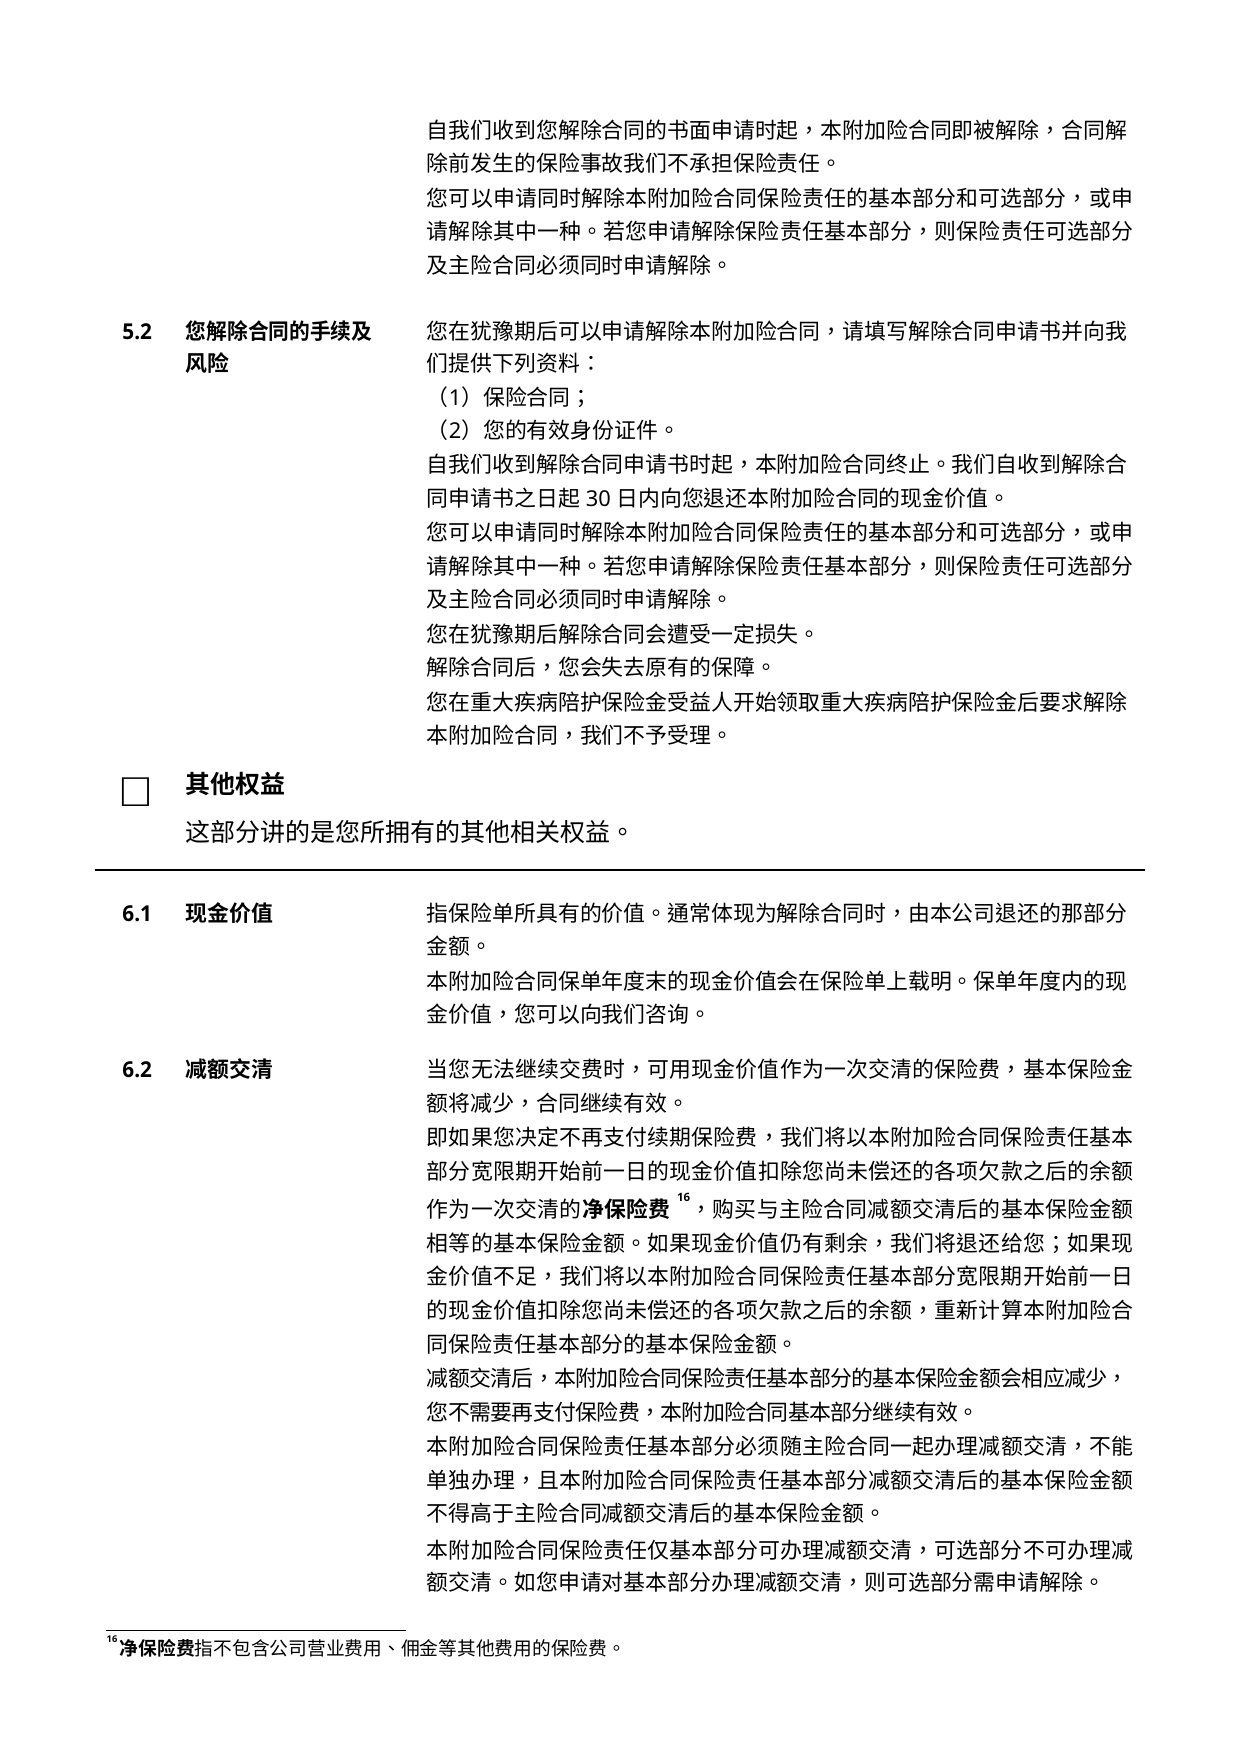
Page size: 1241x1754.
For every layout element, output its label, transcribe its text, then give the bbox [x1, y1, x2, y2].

table_cell 其他权益 这部分讲的是您所拥有的其他相关权益。 [170, 754, 1145, 868]
table_header 您在犹豫期后可以申请解除本附加险合同，请填写解除合同申请书并向我 们提供下列资料： （1）保险合同； （2）您的有效身份证件。 自我们收到解除合同申请书时起，本附加险合同终止。我们自收到解除合同申请书之日起 30 日内向您退还本附加险合同的现金价值。 您可以申请同时解除本附加险合同保险责任的基本部分和可选部分，或申请解除其中一种。若您申请解除保险责任基本部分，则保险责任可选部分及主险合同必须同时申请解除。 您在犹豫期后解除合同会遭受一定损失。解除合同后，您会失去原有的保障。 您在重大疾病陪护保险金受益人开始领取重大疾病陪护保险金后要求解除本附加险合同，我们不予受理。 [416, 322, 1145, 754]
table_cell 当您无法继续交费时，可用现金价值作为一次交清的保险费，基本保险金额将减少，合同继续有效。 即如果您决定不再支付续期保险费，我们将以本附加险合同保险责任基本部分宽限期开始前一日的现金价值扣除您尚未偿还的各项欠款之后的余额作为一次交清的净保险费 16，购买与主险合同减额交清后的基本保险金额相等的基本保险金额。如果现金价值仍有剩余，我们将退还给您；如果现金价值不足，我们将以本附加险合同保险责任基本部分宽限期开始前一日的现金价值扣除您尚未偿还的各项欠款之后的余额，重新计算本附加险合同保险责任基本部分的基本保险金额。 减额交清后，本附加险合同保险责任基本部分的基本保险金额会相应减少， 您不需要再支付保险费，本附加险合同基本部分继续有效。 本附加险合同保险责任基本部分必须随主险合同一起办理减额交清，不能单独办理，且本附加险合同保险责任基本部分减额交清后的基本保险金额不得高于主险合同减额交清后的基本保险金额。 本附加险合同保险责任仅基本部分可办理减额交清，可选部分不可办理减额交清。如您申请对基本部分办理减额交清，则可选部分需申请解除。 [416, 1041, 1145, 1597]
text 自我们收到您解除合同的书面申请时起，本附加险合同即被解除，合同解除前发生的保险事故我们不承担保险责任。 [427, 114, 1127, 178]
table_cell 指保险单所具有的价值。通常体现为解除合同时，由本公司退还的那部分金额。 本附加险合同保单年度末的现金价值会在保险单上载明。保单年度内的现金价值，您可以向我们咨询。 [416, 871, 1145, 1041]
table_header 5.2 [95, 322, 169, 754]
text 16 净保险费指不包含公司营业费用、佣金等其他费用的保险费。 [106, 1628, 1157, 1661]
table_header 您解除合同的手续及 风险 [170, 322, 416, 754]
table_cell 现金价值 [170, 871, 416, 1041]
text 您可以申请同时解除本附加险合同保险责任的基本部分和可选部分，或申请解除其中一种。若您申请解除保险责任基本部分，则保险责任可选部分及主险合同必须同时申请解除。 [427, 183, 1134, 280]
table_cell 6.1 [95, 871, 169, 1041]
table_cell 减额交清 [170, 1041, 416, 1597]
table_cell  [95, 754, 169, 868]
table_cell 6.2 [95, 1041, 169, 1597]
